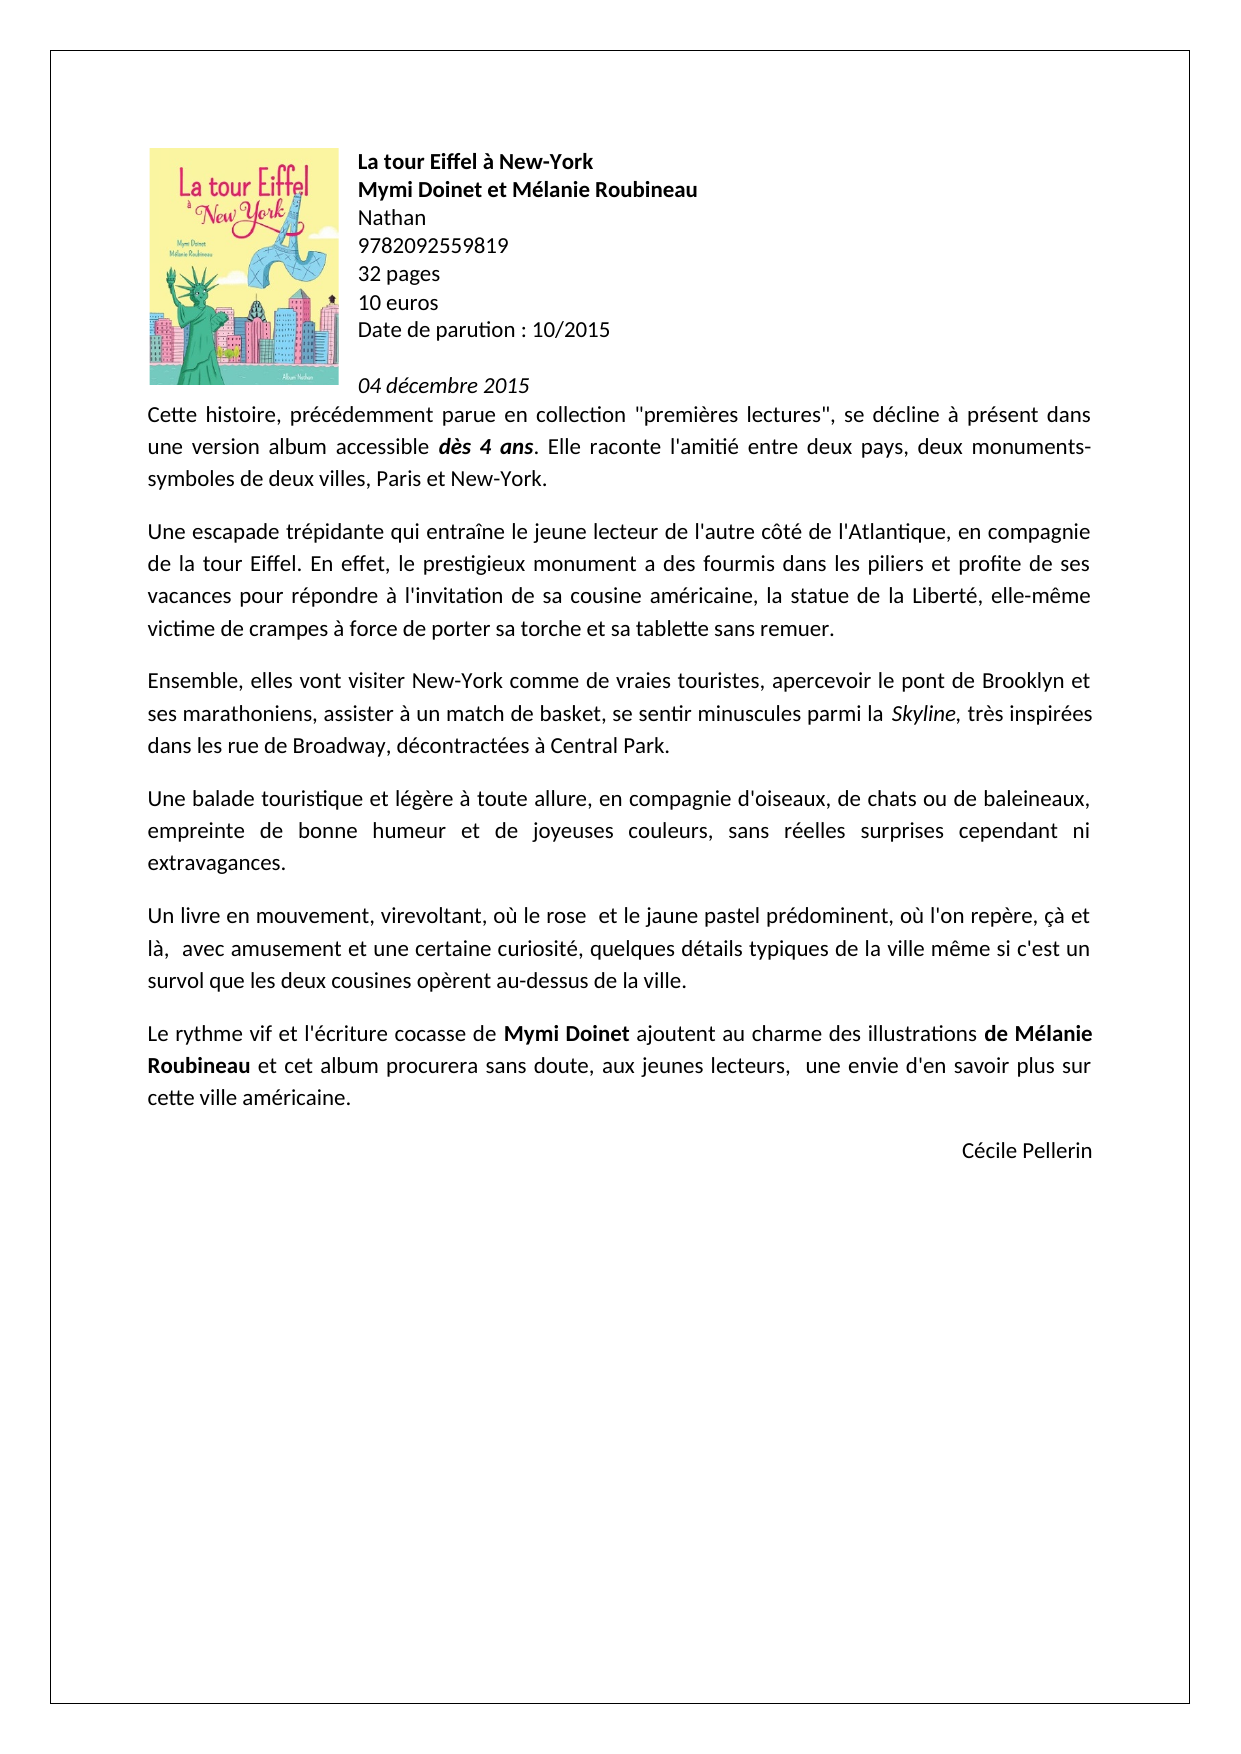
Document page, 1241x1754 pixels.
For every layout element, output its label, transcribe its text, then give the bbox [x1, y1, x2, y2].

text 32 pages [339, 259, 1093, 288]
text La tour Eiffel à New-York [147, 147, 1093, 176]
text Une balade touristique et légère à toute allure, en compagnie d'oiseaux, de chats ou de baleineaux, empreinte de bonne humeur et de joyeuses couleurs, sans réelles surprises cependant ni extravagances. [147, 784, 1093, 876]
text 10 euros [339, 288, 1093, 316]
text Un livre en mouvement, virevoltant, où le rose et le jaune pastel prédominent, où l'on repère, çà et là, avec amusement et une certaine curiosité, quelques détails typiques de la ville même si c'est un survol que les deux cousines opèrent au-dessus de la ville. [147, 901, 1093, 994]
text 04 décembre 2015 [147, 372, 1093, 400]
text Cette histoire, précédemment parue en collection "premières lectures", se décline à présent dans une version album accessible dès 4 ans. Elle raconte l'amitié entre deux pays, deux monuments-symboles de deux villes, Paris et New-York. [147, 400, 1093, 492]
text Le rythme vif et l'écriture cocasse de Mymi Doinet ajoutent au charme des illustrations de Mélanie Roubineau et cet album procurera sans doute, aux jeunes lecteurs, une envie d'en savoir plus sur cette ville américaine. [147, 1019, 1093, 1111]
text Cécile Pellerin [147, 1136, 1093, 1164]
text Nathan [339, 203, 1093, 232]
text Ensemble, elles vont visiter New-York comme de vraies touristes, apercevoir le pont de Brooklyn et ses marathoniens, assister à un match de basket, se sentir minuscules parmi la Skyline, très inspirées dans les rue de Broadway, décontractées à Central Park. [147, 667, 1093, 759]
text 9782092559819 [339, 232, 1093, 259]
picture [148, 148, 339, 383]
text Mymi Doinet et Mélanie Roubineau [339, 176, 1093, 203]
text Une escapade trépidante qui entraîne le jeune lecteur de l'autre côté de l'Atlantique, en compagnie de la tour Eiffel. En effet, le prestigieux monument a des fourmis dans les piliers et profite de ses vacances pour répondre à l'invitation de sa cousine américaine, la statue de la Liberté, elle-même victime de crampes à force de porter sa torche et sa tablette sans remuer. [147, 517, 1093, 642]
text Date de parution : 10/2015 [339, 316, 1093, 344]
